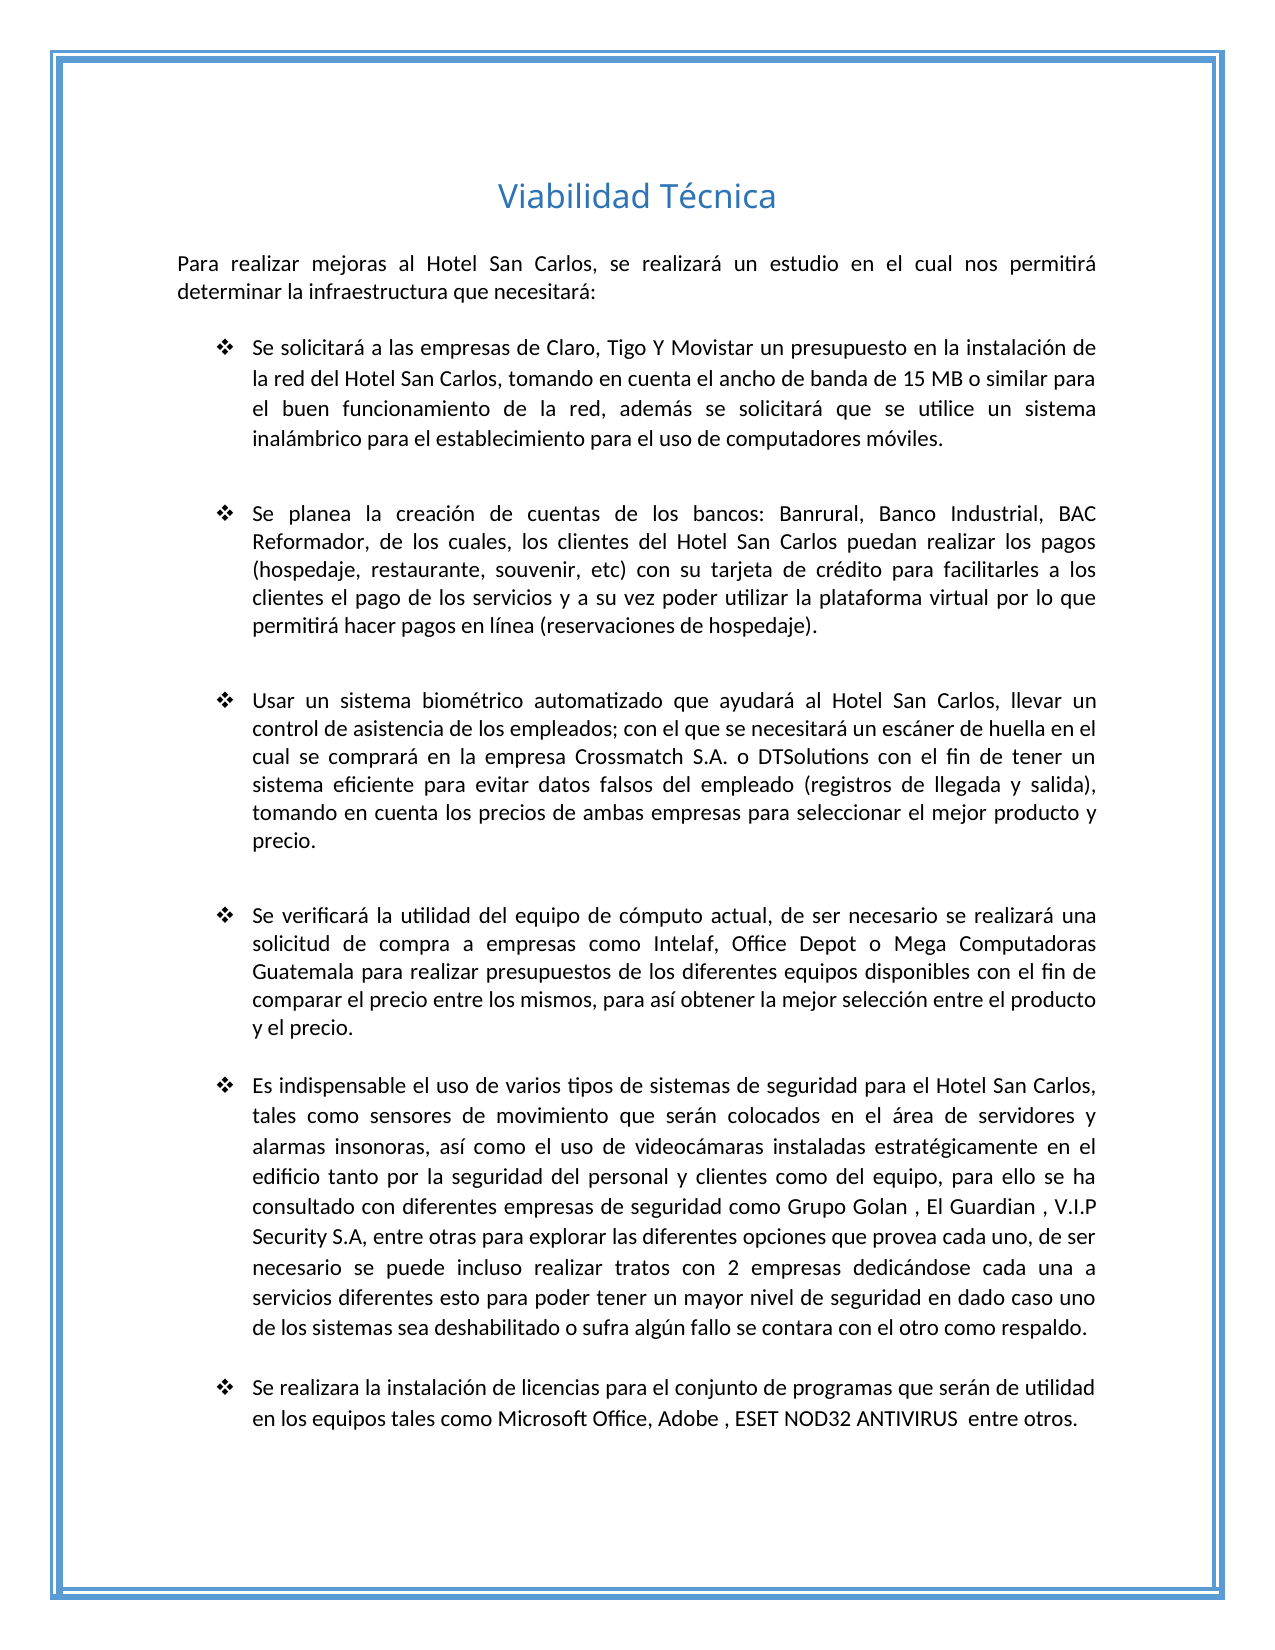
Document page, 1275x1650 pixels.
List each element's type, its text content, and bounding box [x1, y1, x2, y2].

list Se verificará la utilidad del equipo de cómputo actual, de ser necesario se realizará una solicitud de compra a empresas como Intelaf, Office Depot o Mega Computadoras Guatemala para realizar presupuestos de los diferentes equipos disponibles con el fin de comparar el precio entre los mismos, para así obtener la mejor selección entre el producto y el precio. [214, 901, 1098, 1041]
text Para realizar mejoras al Hotel San Carlos, se realizará un estudio en el cual nos permitirá determinar la infraestructura que necesitará: [177, 249, 1098, 306]
list Se solicitará a las empresas de Claro, Tigo Y Movistar un presupuesto en la instalación de la red del Hotel San Carlos, tomando en cuenta el ancho de banda de 15 MB o similar para el buen funcionamiento de la red, además se solicitará que se utilice un sistema inalámbrico para el establecimiento para el uso de computadores móviles. [214, 333, 1098, 452]
subtitle Viabilidad Técnica [177, 172, 1098, 218]
list Es indispensable el uso de varios tipos de sistemas de seguridad para el Hotel San Carlos, tales como sensores de movimiento que serán colocados en el área de servidores y alarmas insonoras, así como el uso de videocámaras instaladas estratégicamente en el edificio tanto por la seguridad del personal y clientes como del equipo, para ello se ha consultado con diferentes empresas de seguridad como Grupo Golan , El Guardian , V.I.P Security S.A, entre otras para explorar las diferentes opciones que provea cada uno, de ser necesario se puede incluso realizar tratos con 2 empresas dedicándose cada una a servicios diferentes esto para poder tener un mayor nivel de seguridad en dado caso uno de los sistemas sea deshabilitado o sufra algún fallo se contara con el otro como respaldo. [214, 1071, 1098, 1341]
list Se planea la creación de cuentas de los bancos: Banrural, Banco Industrial, BAC Reformador, de los cuales, los clientes del Hotel San Carlos puedan realizar los pagos (hospedaje, restaurante, souvenir, etc) con su tarjeta de crédito para facilitarles a los clientes el pago de los servicios y a su vez poder utilizar la plataforma virtual por lo que permitirá hacer pagos en línea (reservaciones de hospedaje). [214, 499, 1098, 639]
list Usar un sistema biométrico automatizado que ayudará al Hotel San Carlos, llevar un control de asistencia de los empleados; con el que se necesitará un escáner de huella en el cual se comprará en la empresa Crossmatch S.A. o DTSolutions con el fin de tener un sistema eficiente para evitar datos falsos del empleado (registros de llegada y salida), tomando en cuenta los precios de ambas empresas para seleccionar el mejor producto y precio. [214, 686, 1098, 854]
list Se realizara la instalación de licencias para el conjunto de programas que serán de utilidad en los equipos tales como Microsoft Office, Adobe , ESET NOD32 ANTIVIRUS entre otros. [214, 1373, 1098, 1432]
